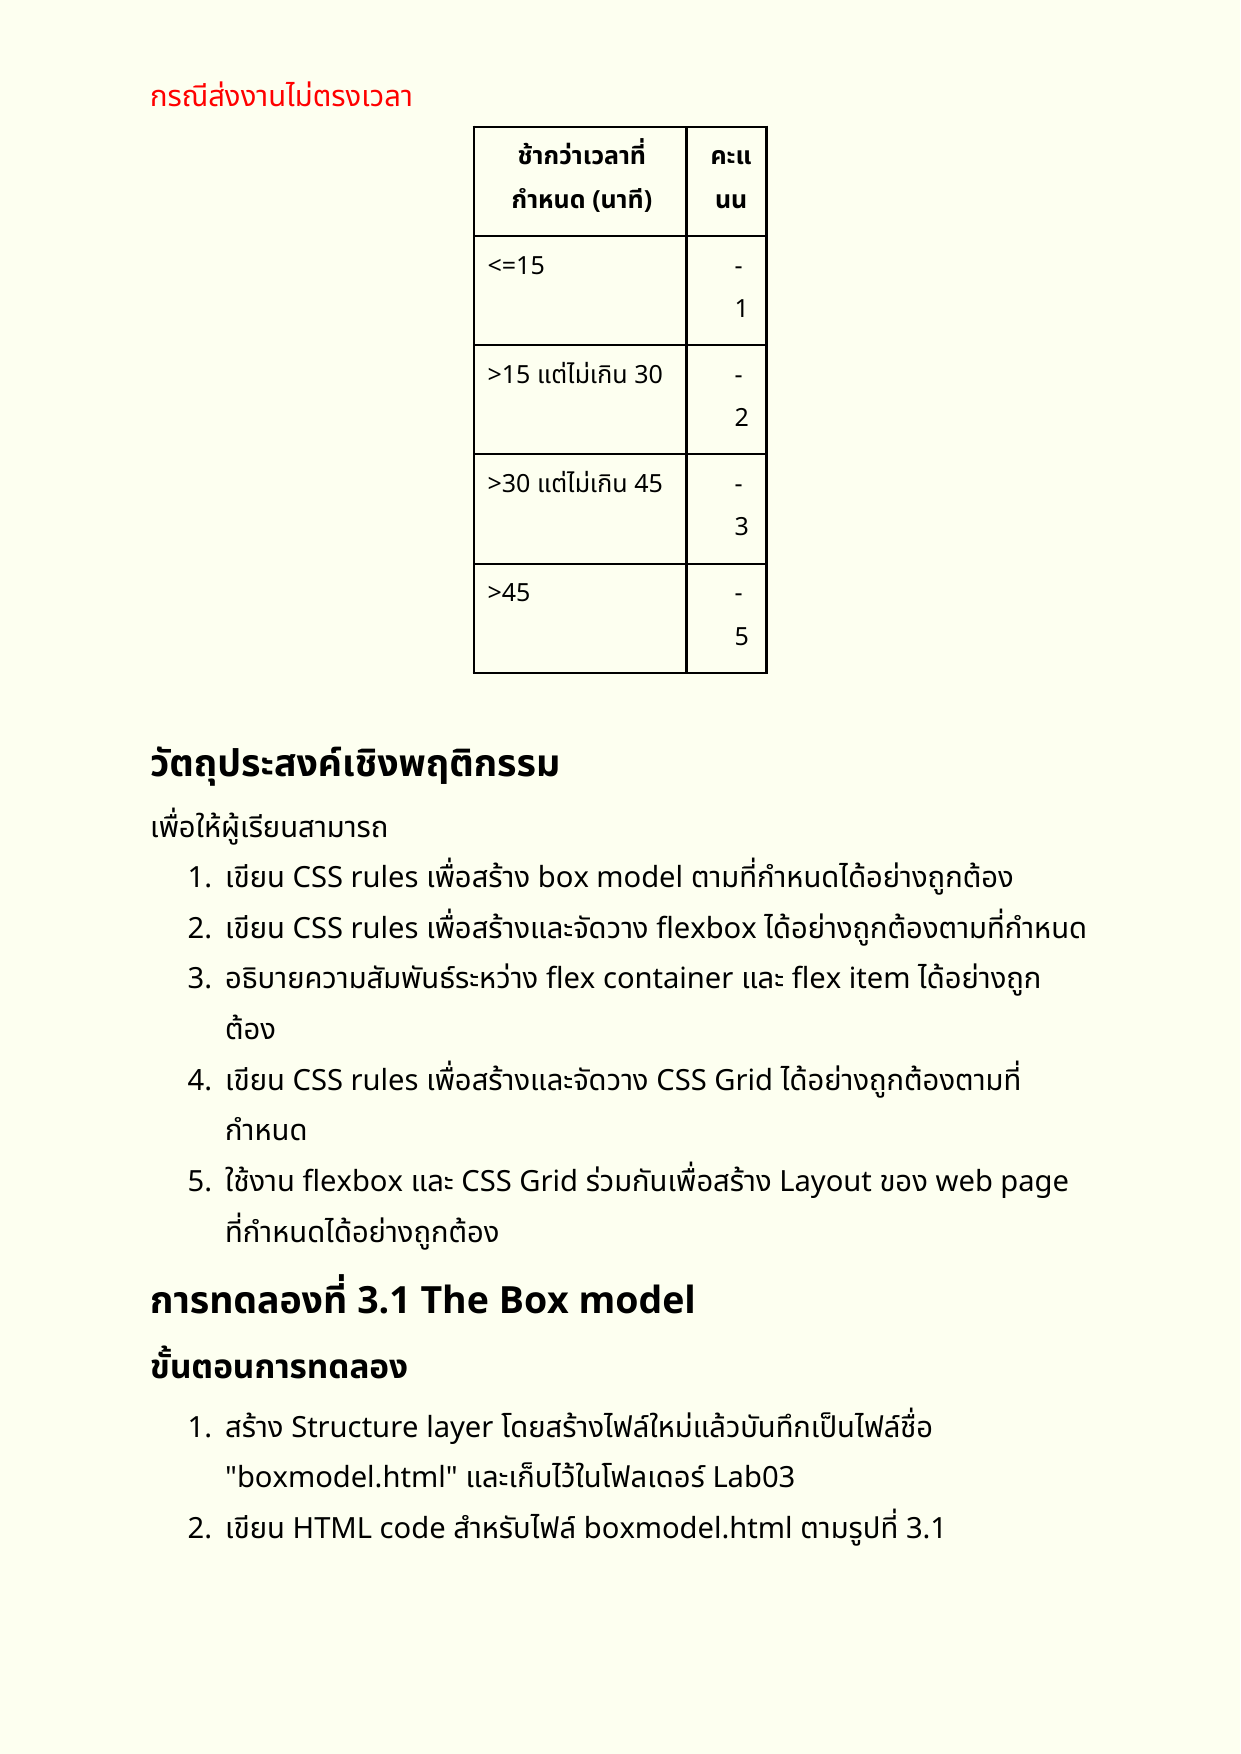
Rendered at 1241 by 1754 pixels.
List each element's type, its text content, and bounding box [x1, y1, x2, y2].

table_cell >45 [475, 565, 685, 672]
table_cell -1 [688, 237, 765, 344]
table_cell -3 [688, 455, 765, 562]
table_cell -2 [688, 346, 765, 453]
list ใช้งาน flexbox และ CSS Grid ร่วมกันเพื่อสร้าง Layout ของ web page ที่กำหนดได้อย่างถูกต้อง [187, 1160, 1090, 1255]
text เพื่อให้ผู้เรียนสามารถ [150, 806, 1090, 850]
list เขียน CSS rules เพื่อสร้างและจัดวาง CSS Grid ได้อย่างถูกต้องตามที่กำหนด [187, 1059, 1090, 1154]
table_cell <=15 [475, 237, 685, 344]
text กรณีส่งงานไม่ตรงเวลา [150, 75, 1090, 119]
subtitle วัตถุประสงค์เชิงพฤติกรรม [150, 737, 1090, 793]
subtitle การทดลองที่ 3.1 The Box model [150, 1274, 1090, 1331]
list สร้าง Structure layer โดยสร้างไฟล์ใหม่แล้วบันทึกเป็นไฟล์ชื่อ "boxmodel.html" และเก็บไว้ในโฟลเดอร์ Lab03 [187, 1406, 1090, 1501]
subtitle ขั้นตอนการทดลอง [150, 1343, 1090, 1394]
table_cell >15 แต่ไม่เกิน 30 [475, 346, 685, 453]
list เขียน CSS rules เพื่อสร้างและจัดวาง flexbox ได้อย่างถูกต้องตามที่กำหนด [187, 907, 1090, 951]
table_cell >30 แต่ไม่เกิน 45 [475, 455, 685, 562]
table_header คะแนน [688, 128, 765, 235]
table_cell -5 [688, 565, 765, 672]
list เขียน CSS rules เพื่อสร้าง box model ตามที่กำหนดได้อย่างถูกต้อง [187, 857, 1090, 901]
list เขียน HTML code สำหรับไฟล์ boxmodel.html ตามรูปที่ 3.1 [187, 1507, 1090, 1552]
list อธิบายความสัมพันธ์ระหว่าง flex container และ flex item ได้อย่างถูกต้อง [187, 958, 1090, 1053]
table_header ช้ากว่าเวลาที่กำหนด (นาที) [475, 128, 685, 235]
